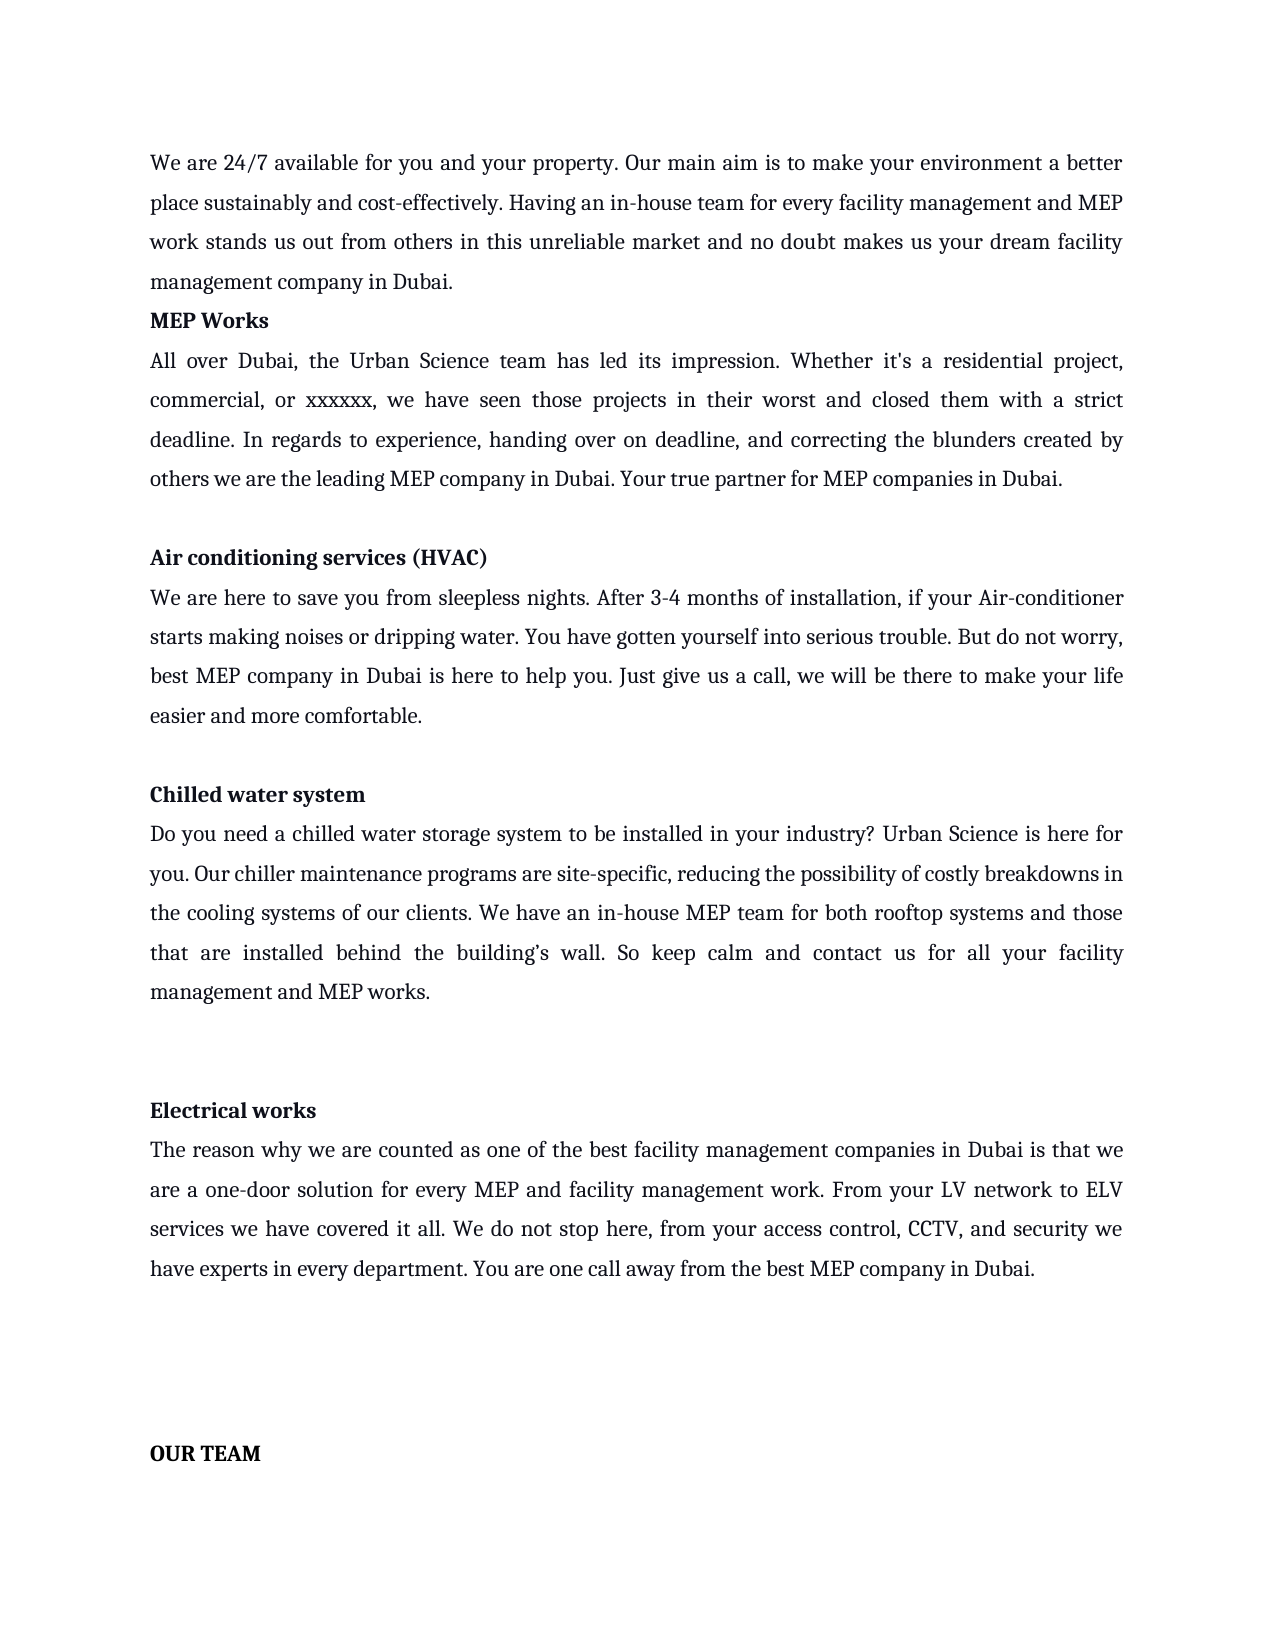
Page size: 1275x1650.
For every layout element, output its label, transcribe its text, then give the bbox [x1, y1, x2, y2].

text Chilled water system [150, 782, 1125, 808]
text MEP Works [150, 308, 1125, 334]
text The reason why we are counted as one of the best facility management companies in Dubai is that we are a one-door solution for every MEP and facility management work. From your LV network to ELV services we have covered it all. We do not stop here, from your access control, CCTV, and security we have experts in every department. You are one call away from the best MEP company in Dubai. [150, 1137, 1125, 1282]
text Air conditioning services (HVAC) [150, 545, 1125, 571]
text We are here to save you from sleepless nights. After 3-4 months of installation, if your Air-conditioner starts making noises or dripping water. You have gotten yourself into serious trouble. But do not worry, best MEP company in Dubai is here to help you. Just give us a call, we will be there to make your life easier and more comfortable. [150, 584, 1125, 729]
text Do you need a chilled water storage system to be installed in your industry? Urban Science is here for you. Our chiller maintenance programs are site-specific, reducing the possibility of costly breakdowns in the cooling systems of our clients. We have an in-house MEP team for both rooftop systems and those that are installed behind the building’s wall. So keep calm and contact us for all your facility management and MEP works. [150, 821, 1125, 1005]
text We are 24/7 available for you and your property. Our main aim is to make your environment a better place sustainably and cost-effectively. Having an in-house team for every facility management and MEP work stands us out from others in this unreliable market and no doubt makes us your dream facility management company in Dubai. [150, 150, 1125, 295]
text Electrical works [150, 1097, 1125, 1124]
text OUR TEAM [150, 1441, 1125, 1468]
text All over Dubai, the Urban Science team has led its impression. Whether it's a residential project, commercial, or xxxxxx, we have seen those projects in their worst and closed them with a strict deadline. In regards to experience, handing over on deadline, and correcting the blunders created by others we are the leading MEP company in Dubai. Your true partner for MEP companies in Dubai. [150, 347, 1125, 492]
